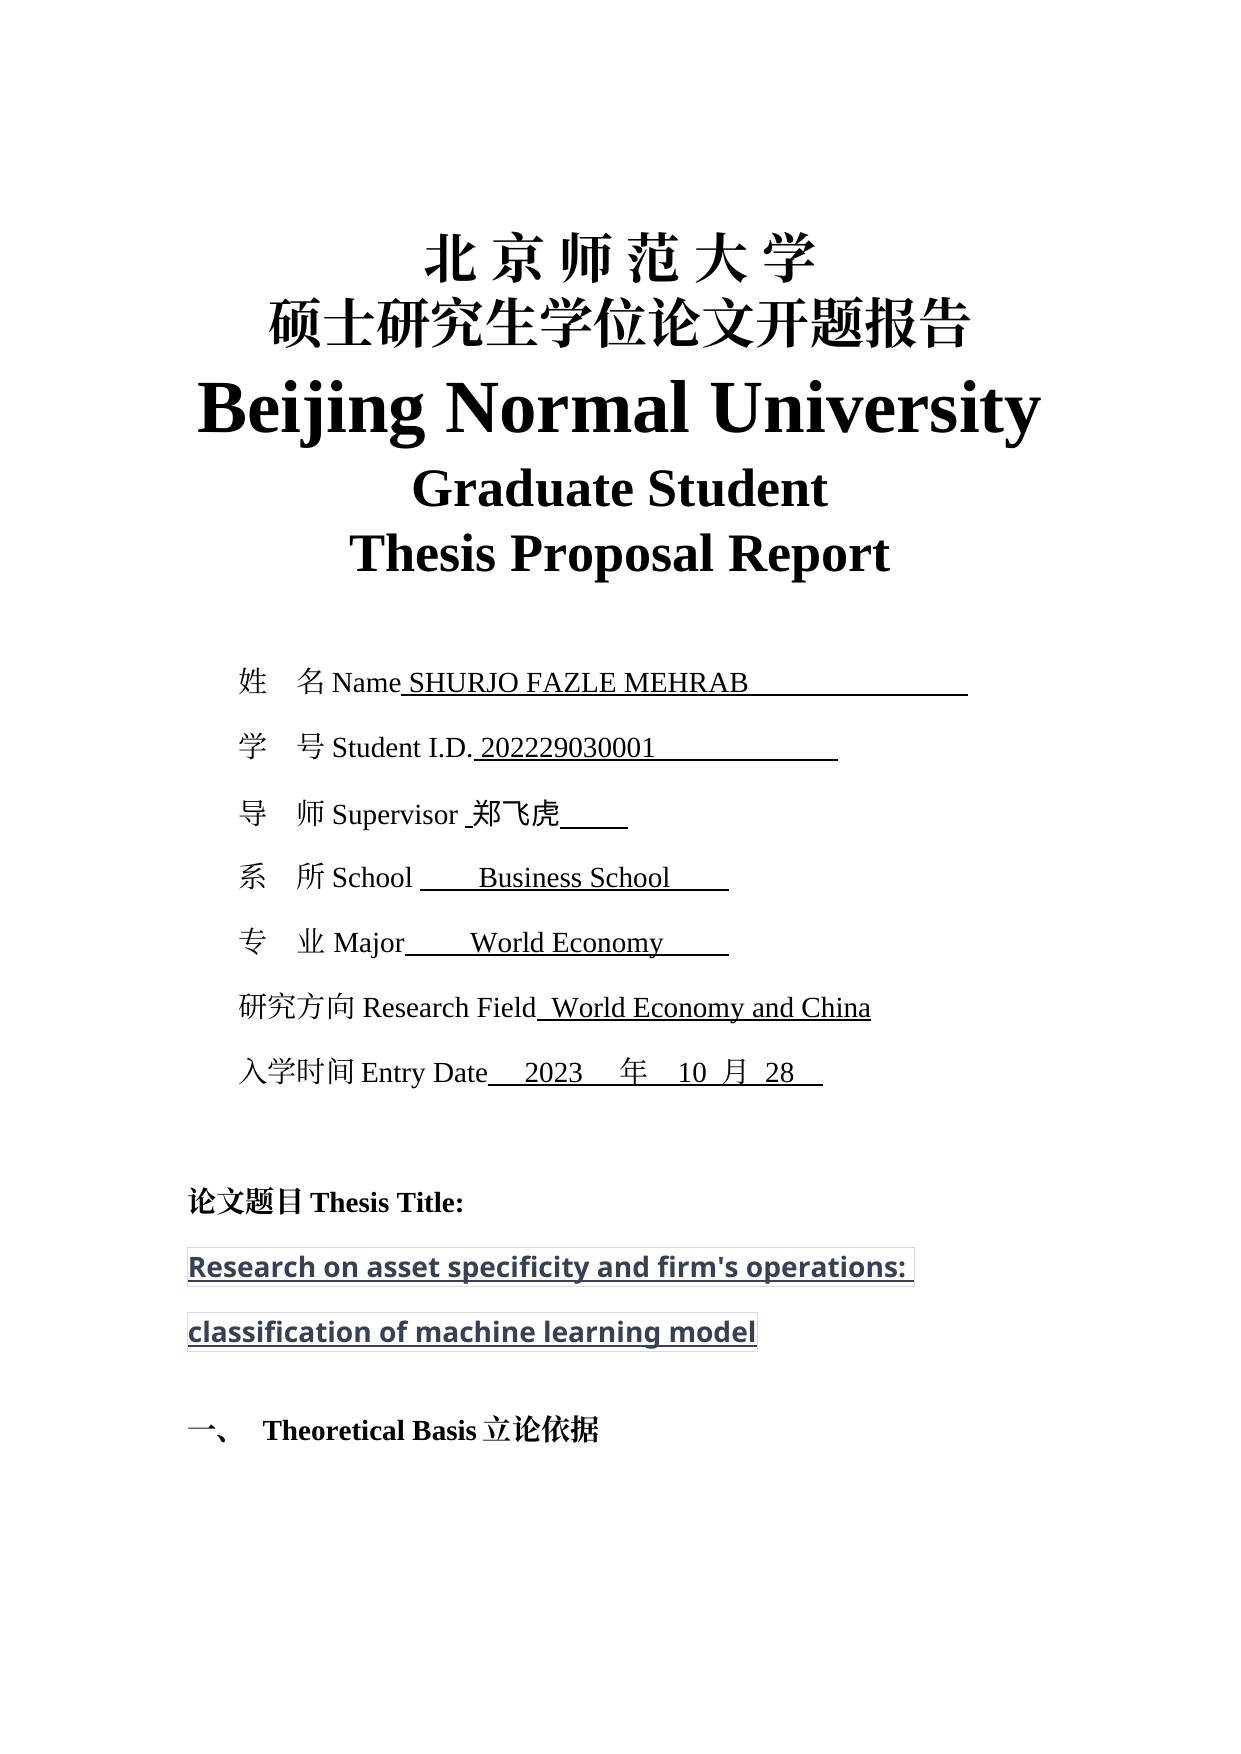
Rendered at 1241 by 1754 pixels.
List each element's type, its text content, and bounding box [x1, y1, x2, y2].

text 专 业 Major World Economy [187, 909, 1053, 974]
text 学 号Student I.D. 202229030001 [187, 714, 1053, 779]
text Thesis Proposal Report [187, 519, 1053, 584]
text Graduate Student [187, 454, 1053, 519]
text 系 所School Business School [187, 844, 1053, 909]
text 北 京 师 范 大 学 [187, 227, 1053, 292]
text 研究方向 Research Field World Economy and China [187, 974, 1053, 1039]
text 导 师Supervisor 郑飞虎 [187, 779, 1053, 844]
list Theoretical Basis立论依据 [187, 1397, 1053, 1462]
text 论文题目Thesis Title: [187, 1169, 1053, 1234]
text 入学时间Entry Date 2023 年 10 月 28 [187, 1039, 1053, 1104]
text 姓 名Name SHURJO FAZLE MEHRAB [187, 649, 1053, 714]
text Research on asset specificity and firm's operations: classification of machine learning model [187, 1234, 1053, 1364]
text Beijing Normal University [187, 357, 1053, 454]
text 硕士研究生学位论文开题报告 [187, 292, 1053, 357]
